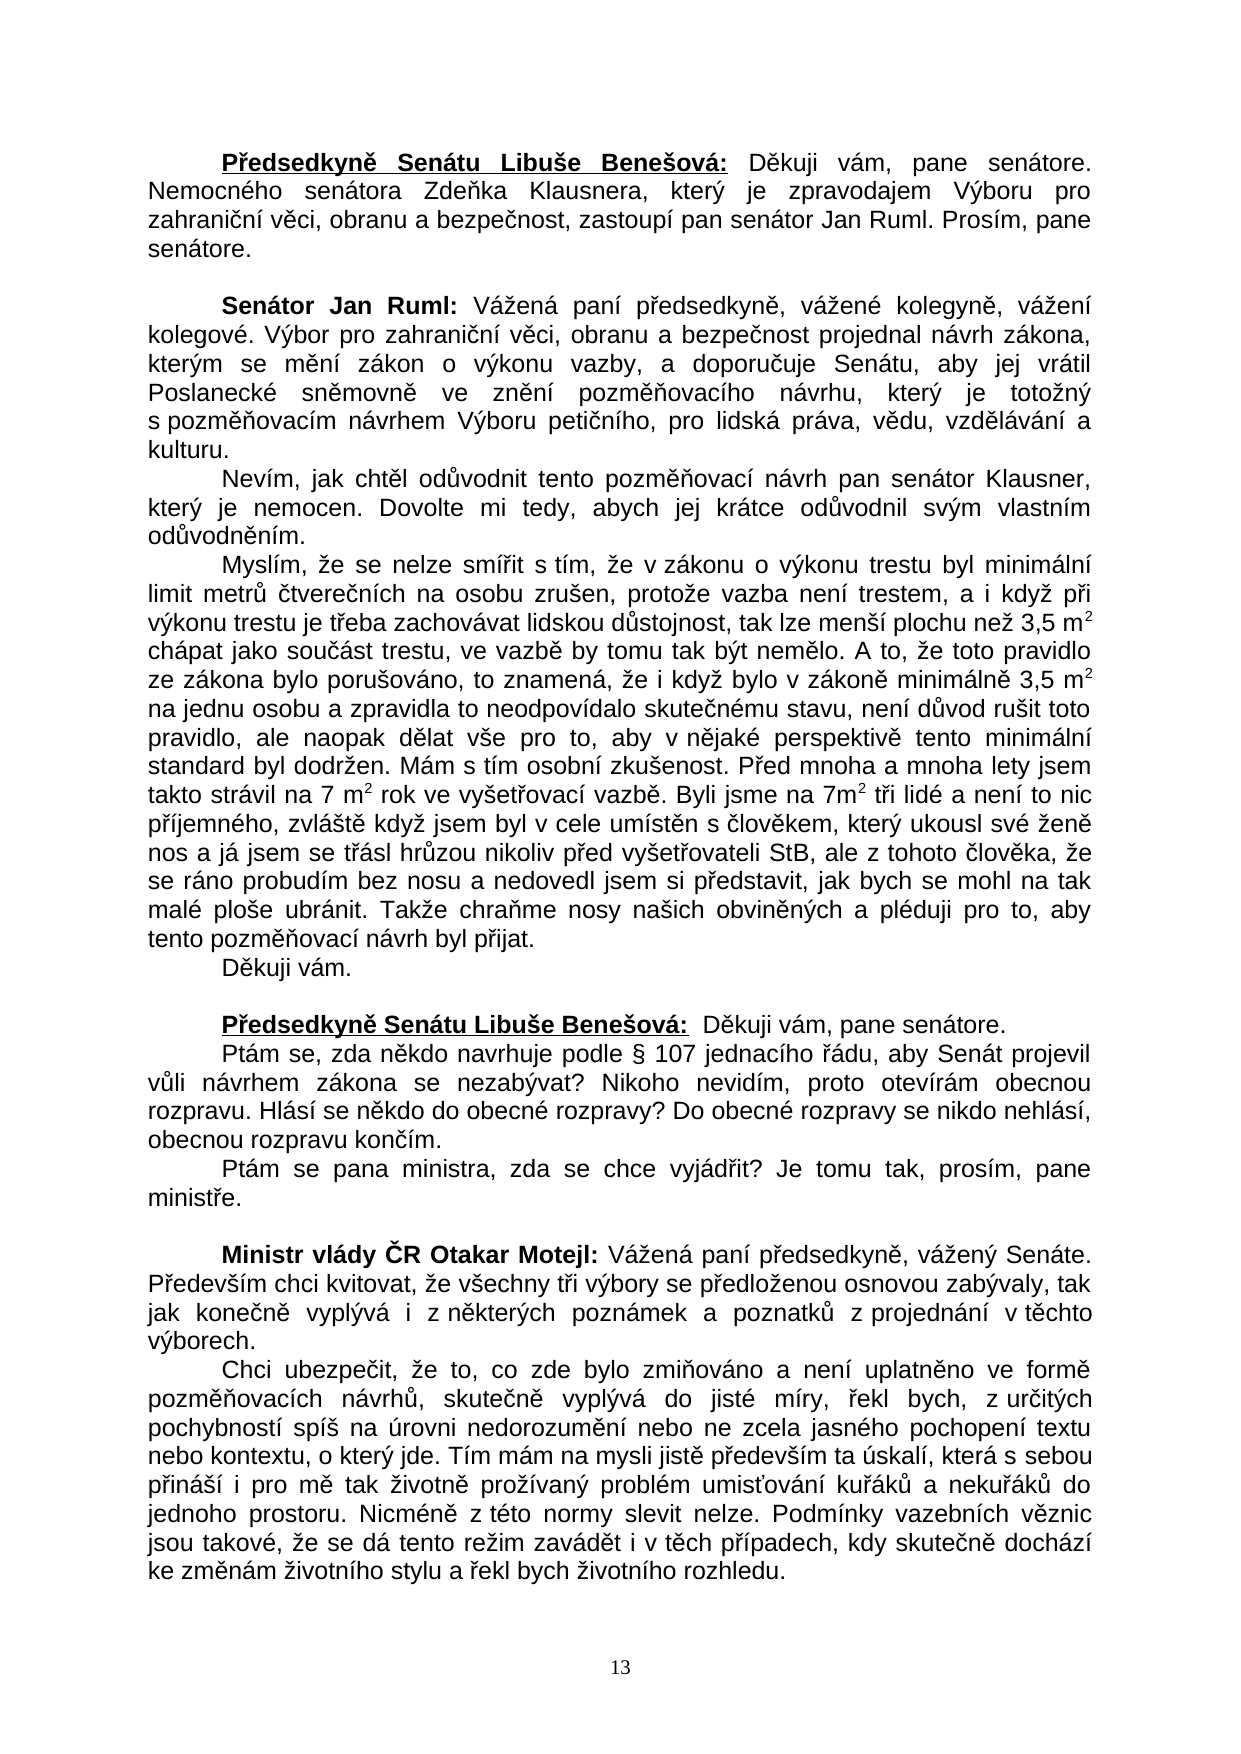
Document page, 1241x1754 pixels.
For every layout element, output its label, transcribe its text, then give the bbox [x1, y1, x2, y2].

text Děkuji vám. [148, 953, 1093, 981]
text Senátor Jan Ruml: Vážená paní předsedkyně, vážené kolegyně, vážení kolegové. Výbor pro zahraniční věci, obranu a bezpečnost projednal návrh zákona, kterým se mění zákon o výkonu vazby, a doporučuje Senátu, aby jej vrátil Poslanecké sněmovně ve znění pozměňovacího návrhu, který je totožný s pozměňovacím návrhem Výboru petičního, pro lidská práva, vědu, vzdělávání a kulturu. [148, 291, 1093, 464]
text Ptám se, zda někdo navrhuje podle § 107 jednacího řádu, aby Senát projevil vůli návrhem zákona se nezabývat? Nikoho nevidím, proto otevírám obecnou rozpravu. Hlásí se někdo do obecné rozpravy? Do obecné rozpravy se nikdo nehlásí, obecnou rozpravu končím. [148, 1039, 1093, 1154]
text Myslím, že se nelze smířit s tím, že v zákonu o výkonu trestu byl minimální limit metrů čtverečních na osobu zrušen, protože vazba není trestem, a i když při výkonu trestu je třeba zachovávat lidskou důstojnost, tak lze menší plochu než 3,5 m2 chápat jako součást trestu, ve vazbě by tomu tak být nemělo. A to, že toto pravidlo ze zákona bylo porušováno, to znamená, že i když bylo v zákoně minimálně 3,5 m2 na jednu osobu a zpravidla to neodpovídalo skutečnému stavu, není důvod rušit toto pravidlo, ale naopak dělat vše pro to, aby v nějaké perspektivě tento minimální standard byl dodržen. Mám s tím osobní zkušenost. Před mnoha a mnoha lety jsem takto strávil na 7 m2 rok ve vyšetřovací vazbě. Byli jsme na 7m2 tři lidé a není to nic příjemného, zvláště když jsem byl v cele umístěn s člověkem, který ukousl své ženě nos a já jsem se třásl hrůzou nikoliv před vyšetřovateli StB, ale z tohoto člověka, že se ráno probudím bez nosu a nedovedl jsem si představit, jak bych se mohl na tak malé ploše ubránit. Takže chraňme nosy našich obviněných a pléduji pro to, aby tento pozměňovací návrh byl přijat. [148, 550, 1093, 953]
text Chci ubezpečit, že to, co zde bylo zmiňováno a není uplatněno ve formě pozměňovacích návrhů, skutečně vyplývá do jisté míry, řekl bych, z určitých pochybností spíš na úrovni nedorozumění nebo ne zcela jasného pochopení textu nebo kontextu, o který jde. Tím mám na mysli jistě především ta úskalí, která s sebou přináší i pro mě tak životně prožívaný problém umisťování kuřáků a nekuřáků do jednoho prostoru. Nicméně z této normy slevit nelze. Podmínky vazebních věznic jsou takové, že se dá tento režim zavádět i v těch případech, kdy skutečně dochází ke změnám životního stylu a řekl bych životního rozhledu. [148, 1355, 1093, 1585]
text Ptám se pana ministra, zda se chce vyjádřit? Je tomu tak, prosím, pane ministře. [148, 1154, 1093, 1211]
text Ministr vlády ČR Otakar Motejl: Vážená paní předsedkyně, vážený Senáte. Především chci kvitovat, že všechny tři výbory se předloženou osnovou zabývaly, tak jak konečně vyplývá i z některých poznámek a poznatků z projednání v těchto výborech. [148, 1240, 1093, 1355]
text Nevím, jak chtěl odůvodnit tento pozměňovací návrh pan senátor Klausner, který je nemocen. Dovolte mi tedy, abych jej krátce odůvodnil svým vlastním odůvodněním. [148, 464, 1093, 550]
text Předsedkyně Senátu Libuše Benešová: Děkuji vám, pane senátore. Nemocného senátora Zdeňka Klausnera, který je zpravodajem Výboru pro zahraniční věci, obranu a bezpečnost, zastoupí pan senátor Jan Ruml. Prosím, pane senátore. [148, 148, 1093, 263]
text Předsedkyně Senátu Libuše Benešová: Děkuji vám, pane senátore. [148, 1010, 1093, 1039]
